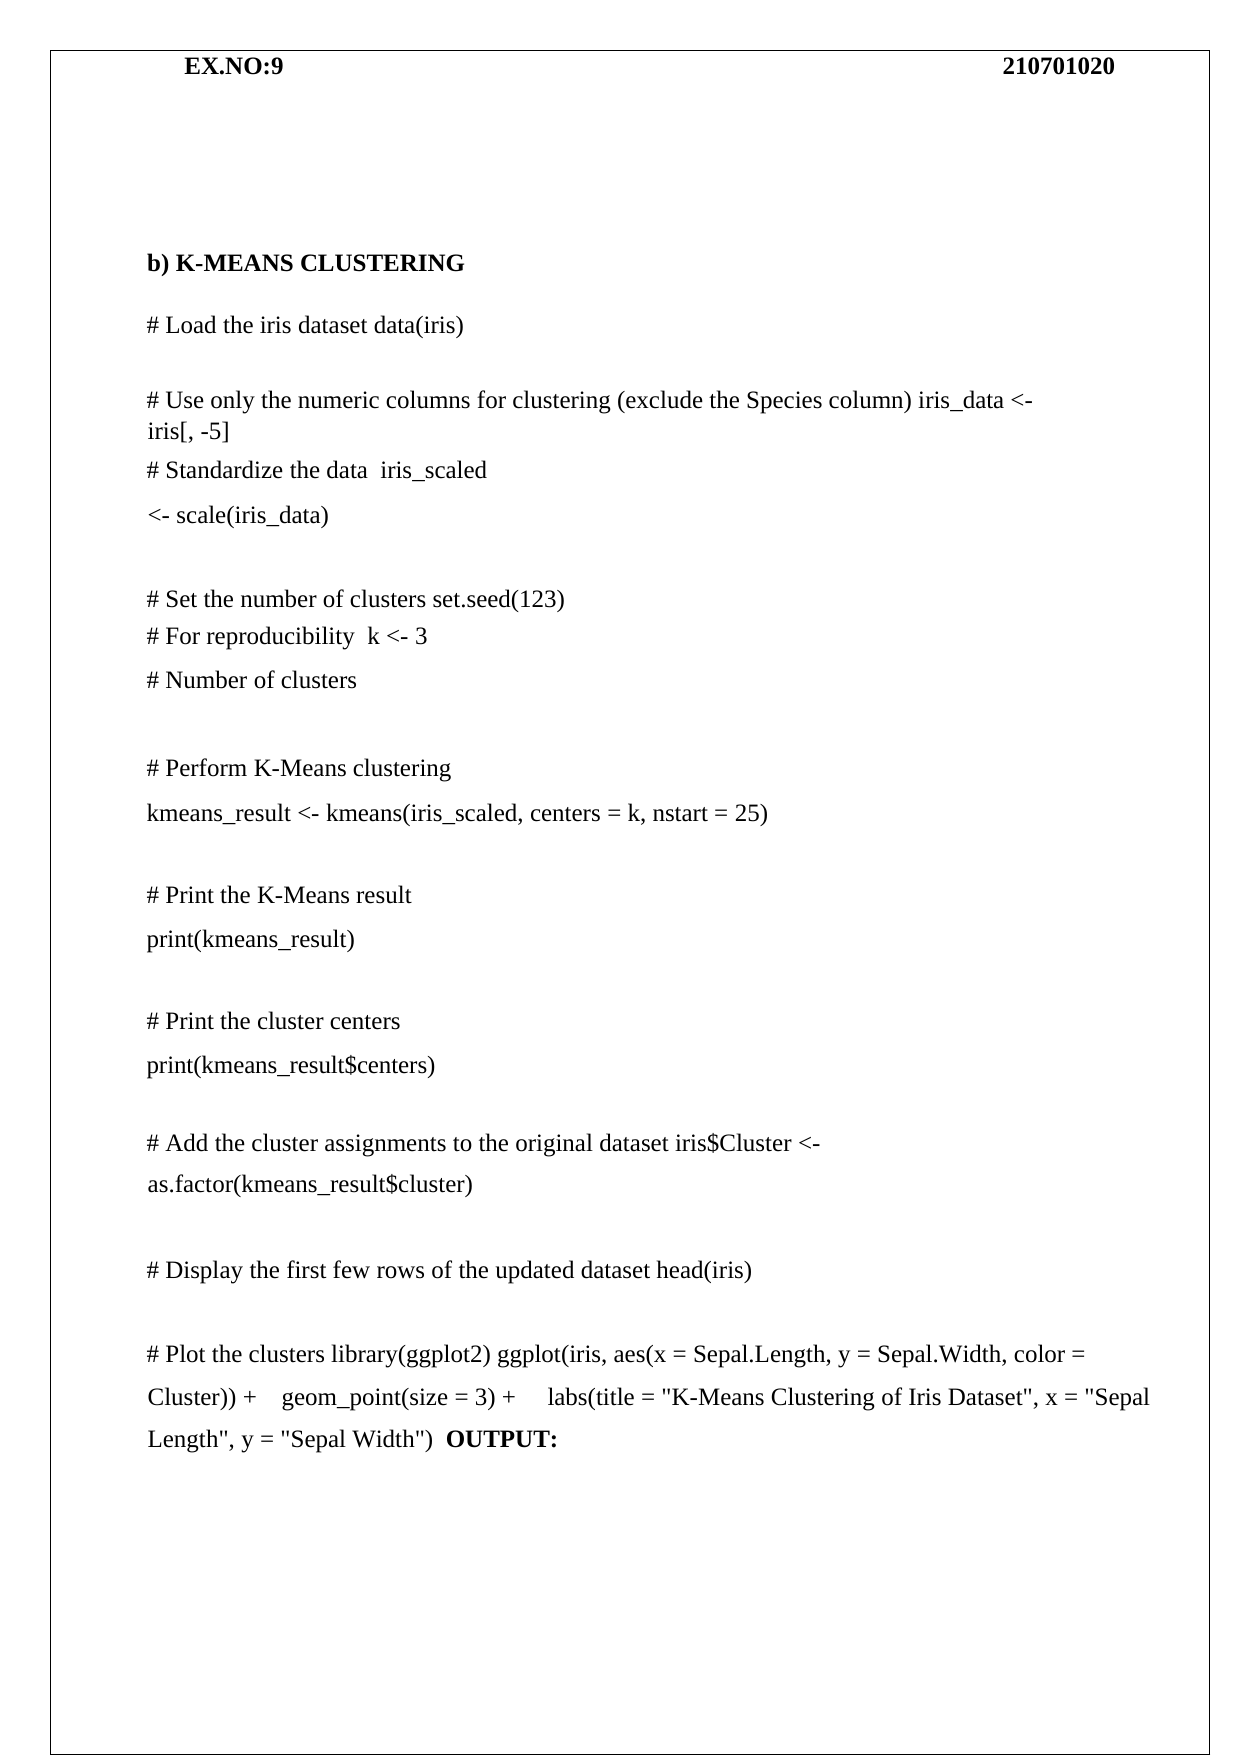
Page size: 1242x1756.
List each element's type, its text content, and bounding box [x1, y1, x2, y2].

text # Plot the clusters library(ggplot2) ggplot(iris, aes(x = Sepal.Length, y = Sepal.Width, color = Cluster)) + geom_point(size = 3) + labs(title = "K-Means Clustering of Iris Dataset", x = "Sepal Length", y = "Sepal Width") OUTPUT: [146, 1339, 1152, 1452]
text # Number of clusters [146, 666, 1209, 694]
list K-MEANS CLUSTERING [147, 248, 1209, 277]
text # Add the cluster assignments to the original dataset iris$Cluster <- as.factor(kmeans_result$cluster) [146, 1128, 1141, 1198]
text <- scale(iris_data) [147, 500, 1209, 528]
text kmeans_result <- kmeans(iris_scaled, centers = k, nstart = 25) [146, 798, 1209, 827]
text # Print the K-Means result print(kmeans_result) [146, 880, 414, 953]
text # Set the number of clusters set.seed(123) # For reproducibility k <- 3 [146, 584, 567, 650]
text # Use only the numeric columns for clustering (exclude the Species column) iris_data <- iris[, -5] [146, 385, 1035, 445]
text # Display the first few rows of the updated dataset head(iris) [146, 1255, 1209, 1283]
text # Perform K-Means clustering [146, 753, 1209, 782]
text # Standardize the data iris_scaled [146, 456, 1209, 484]
text # Load the iris dataset data(iris) [146, 310, 1209, 339]
text # Print the cluster centers print(kmeans_result$centers) [146, 1006, 437, 1079]
